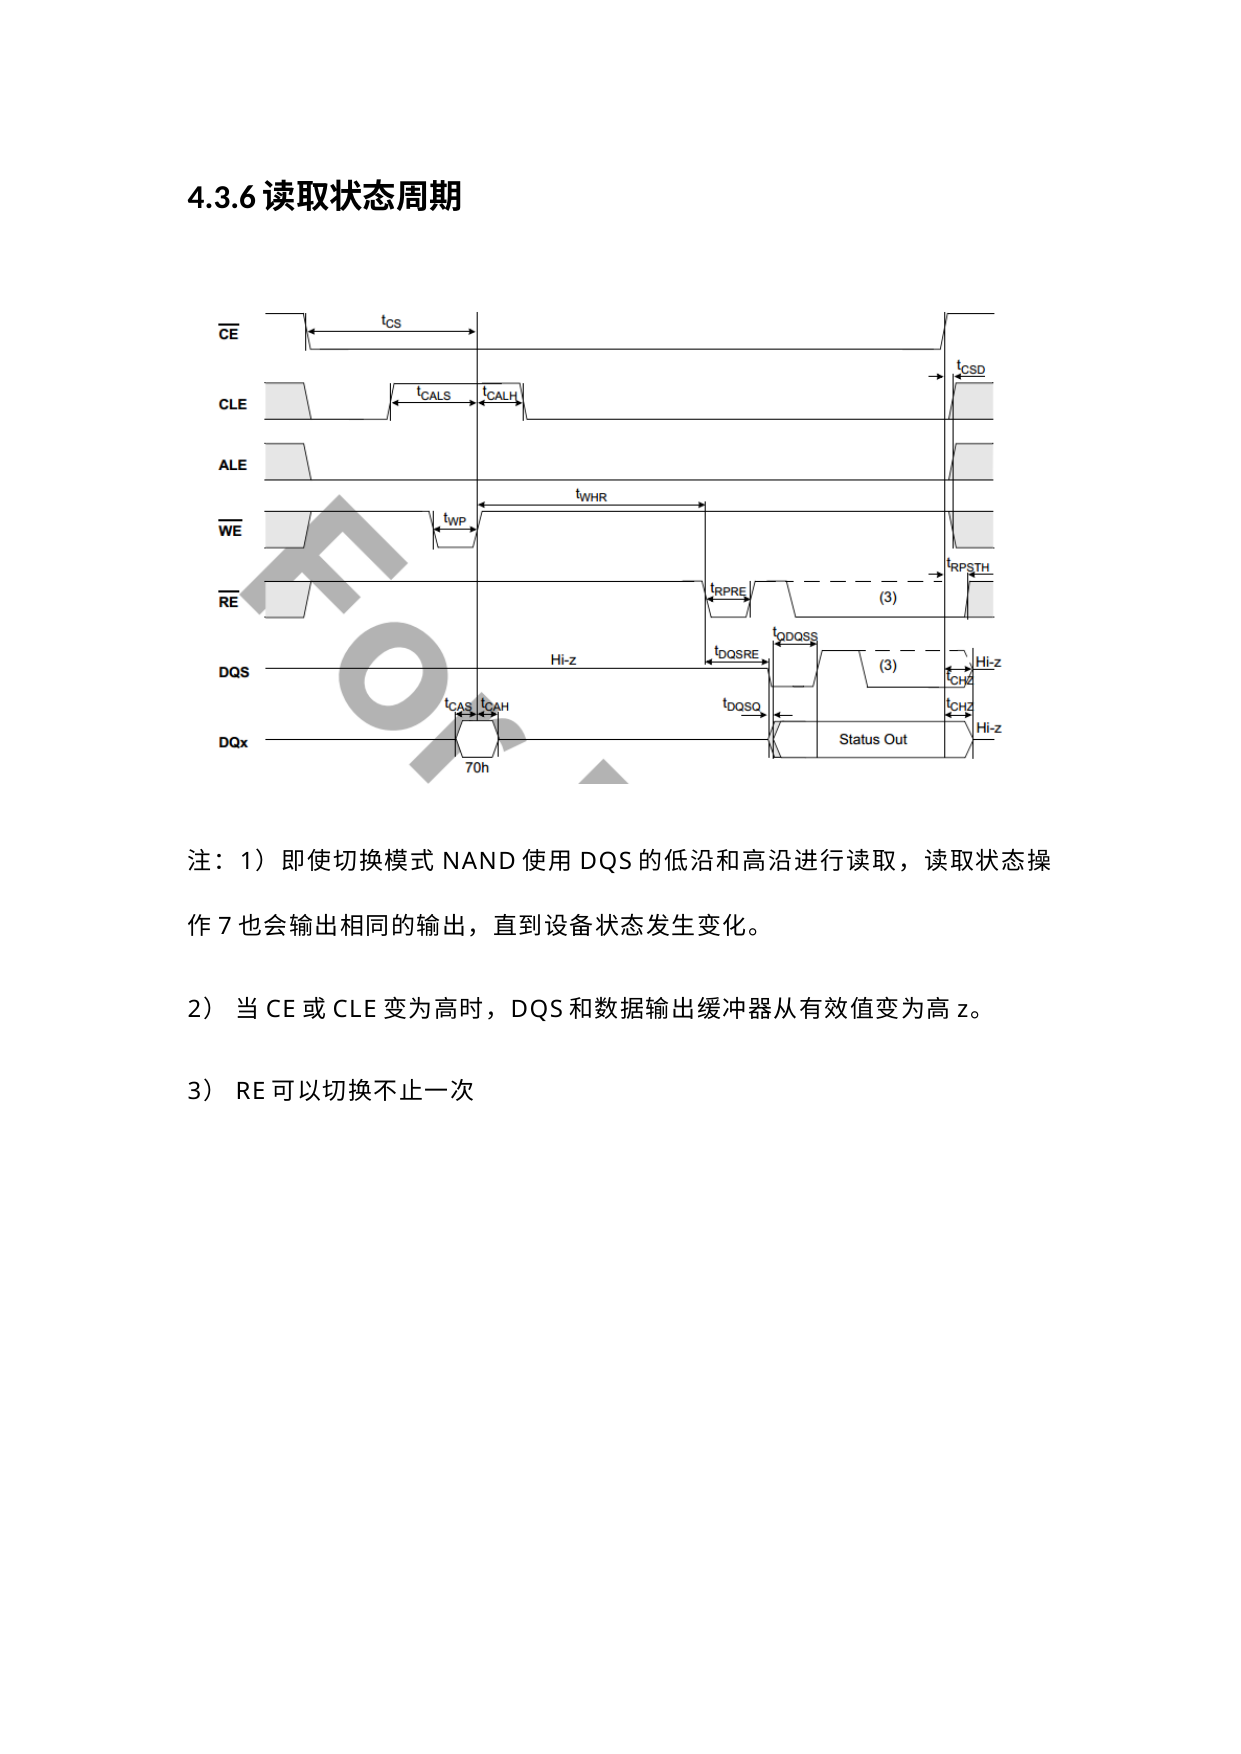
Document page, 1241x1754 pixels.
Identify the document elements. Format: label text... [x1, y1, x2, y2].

text 注：1）即使切换模式NAND使用DQS的低沿和高沿进行读取，读取状态操作7也会输出相同的输出，直到设备状态发生变化。 [187, 827, 1053, 957]
text 3） RE可以切换不止一次 [187, 1057, 1053, 1122]
picture [187, 289, 1053, 784]
subtitle 4.3.6读取状态周期 [187, 162, 1053, 227]
text 2） 当CE或CLE变为高时，DQS和数据输出缓冲器从有效值变为高z。 [187, 974, 1053, 1039]
